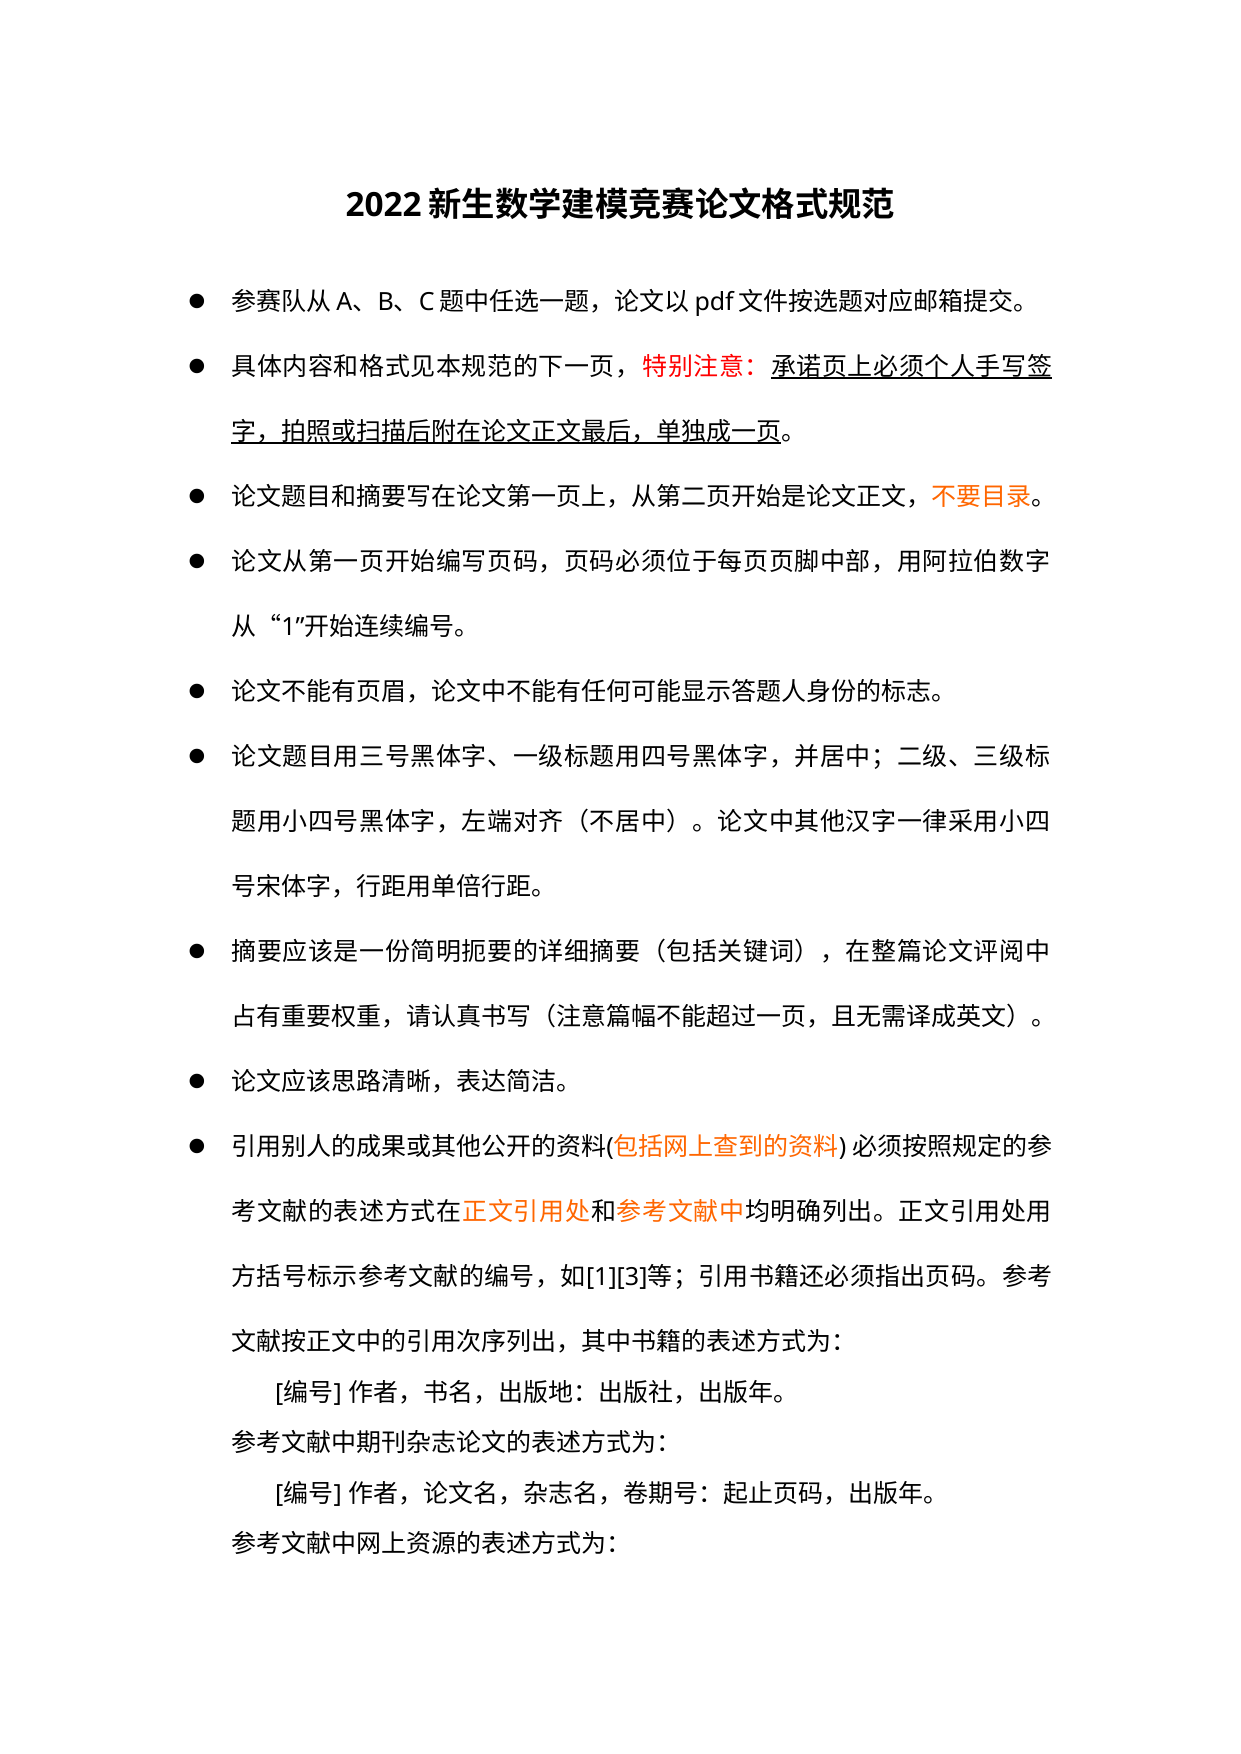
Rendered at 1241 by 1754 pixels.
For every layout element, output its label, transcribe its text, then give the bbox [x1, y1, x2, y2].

list 参赛队从A、B、C题中任选一题，论文以pdf文件按选题对应邮箱提交。 [187, 267, 1053, 332]
text [编号] 作者，书名，出版地：出版社，出版年。 [231, 1372, 1053, 1408]
text 参考文献中网上资源的表述方式为： [187, 1509, 1053, 1574]
list 论文题目用三号黑体字、一级标题用四号黑体字，并居中；二级、三级标题用小四号黑体字，左端对齐（不居中）。论文中其他汉字一律采用小四号宋体字，行距用单倍行距。 [187, 722, 1053, 917]
list 摘要应该是一份简明扼要的详细摘要（包括关键词），在整篇论文评阅中占有重要权重，请认真书写（注意篇幅不能超过一页，且无需译成英文）。 [187, 917, 1053, 1047]
list 具体内容和格式见本规范的下一页，特别注意：承诺页上必须个人手写签字，拍照或扫描后附在论文正文最后，单独成一页。 [187, 332, 1053, 462]
text 参考文献中期刊杂志论文的表述方式为： [187, 1408, 1053, 1473]
list 引用别人的成果或其他公开的资料(包括网上查到的资料) 必须按照规定的参考文献的表述方式在正文引用处和参考文献中均明确列出。正文引用处用方括号标示参考文献的编号，如[1][3]等；引用书籍还必须指出页码。参考文献按正文中的引用次序列出，其中书籍的表述方式为： [187, 1112, 1053, 1372]
list 论文不能有页眉，论文中不能有任何可能显示答题人身份的标志。 [187, 657, 1053, 722]
text [编号] 作者，论文名，杂志名，卷期号：起止页码，出版年。 [231, 1473, 1053, 1509]
text 2022新生数学建模竞赛论文格式规范 [187, 178, 1053, 227]
list 论文题目和摘要写在论文第一页上，从第二页开始是论文正文，不要目录。 [187, 462, 1053, 527]
list 论文从第一页开始编写页码，页码必须位于每页页脚中部，用阿拉伯数字从“1”开始连续编号。 [187, 527, 1053, 657]
list 论文应该思路清晰，表达简洁。 [187, 1047, 1053, 1112]
